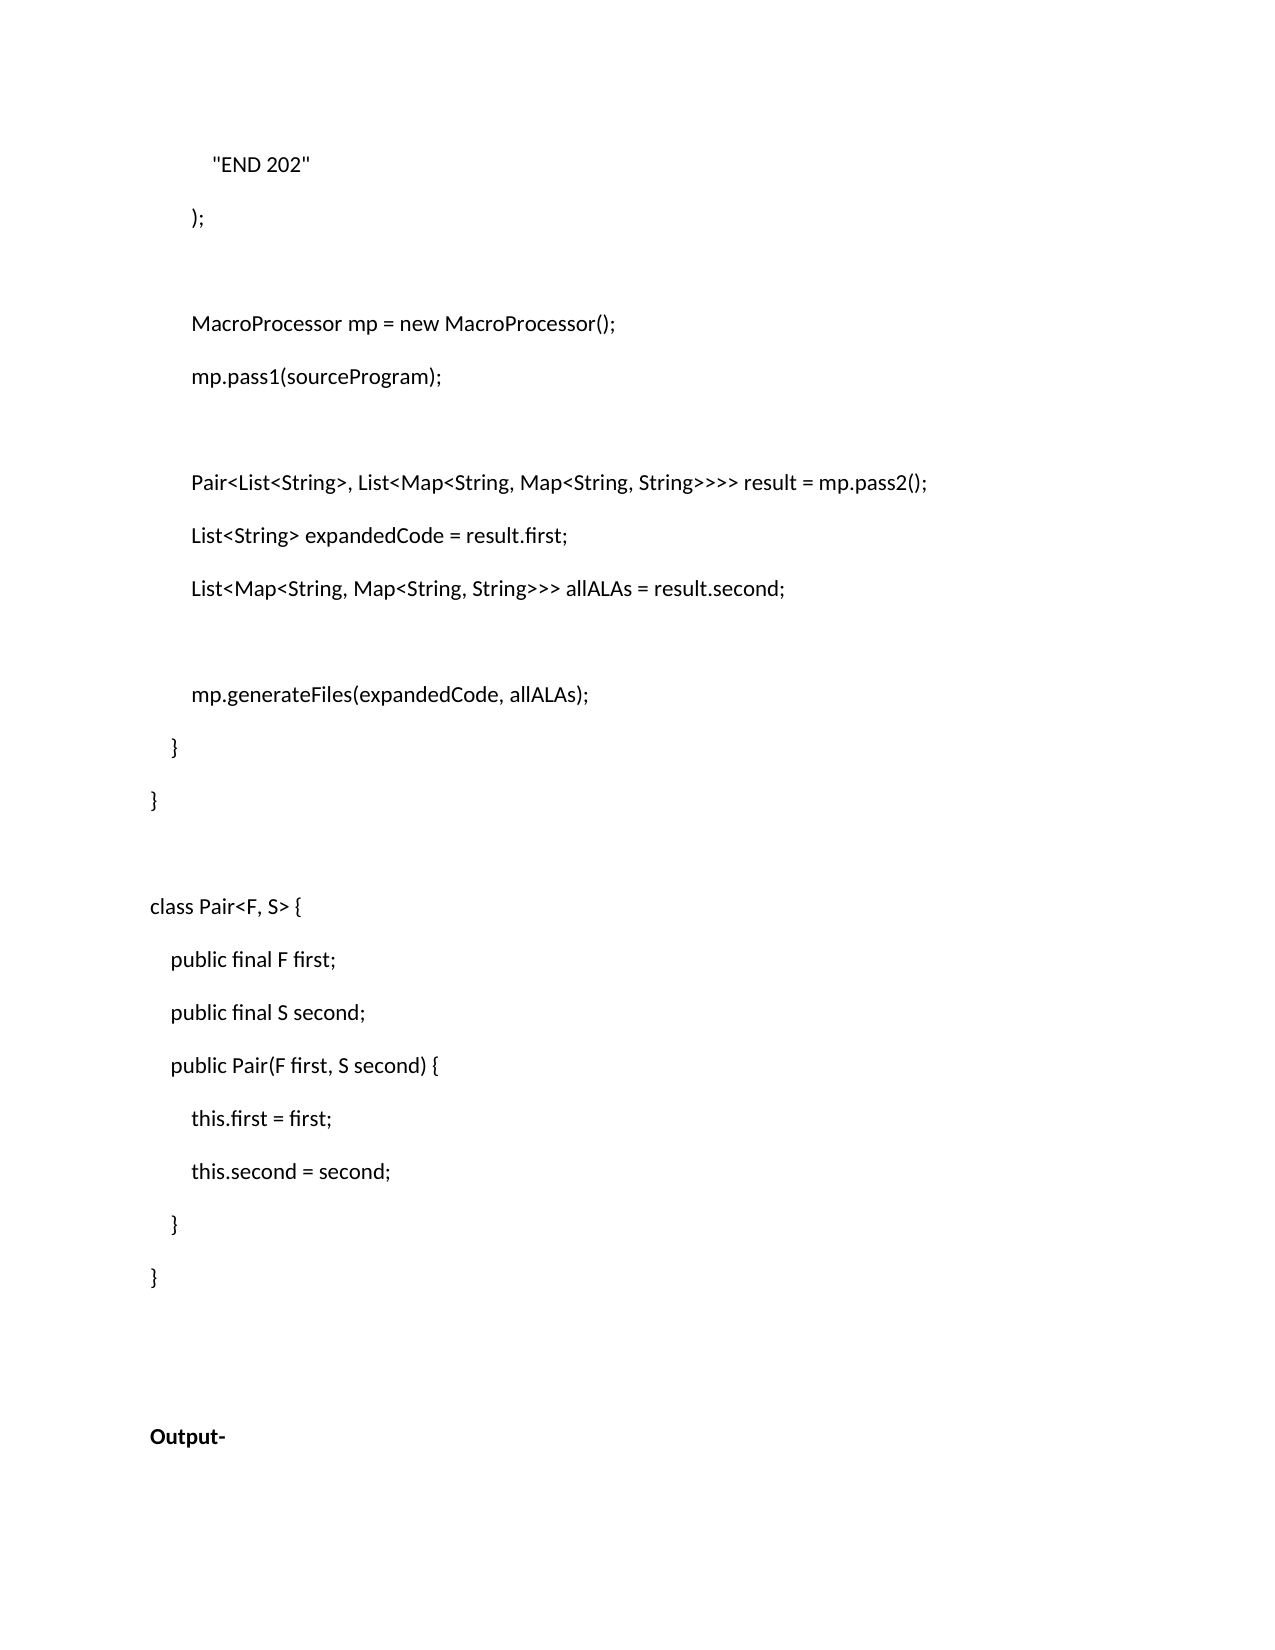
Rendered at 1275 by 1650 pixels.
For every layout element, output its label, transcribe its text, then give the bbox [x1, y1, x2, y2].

text this.first = first; [150, 1104, 1125, 1132]
text MacroProcessor mp = new MacroProcessor(); [150, 309, 1125, 337]
text } [150, 1210, 1125, 1238]
text Output- [150, 1422, 1125, 1451]
text public Pair(F first, S second) { [150, 1051, 1125, 1079]
text mp.generateFiles(expandedCode, allALAs); [150, 680, 1125, 708]
text List<Map<String, Map<String, String>>> allALAs = result.second; [150, 574, 1125, 602]
text Pair<List<String>, List<Map<String, Map<String, String>>>> result = mp.pass2(); [150, 468, 1125, 496]
text } [150, 733, 1125, 761]
text } [150, 1263, 1125, 1291]
text class Pair<F, S> { [150, 892, 1125, 920]
text ); [150, 203, 1125, 231]
text this.second = second; [150, 1157, 1125, 1185]
text mp.pass1(sourceProgram); [150, 362, 1125, 390]
text List<String> expandedCode = result.first; [150, 521, 1125, 549]
text "END 202" [150, 150, 1125, 178]
text public final S second; [150, 998, 1125, 1026]
text public final F first; [150, 945, 1125, 973]
text } [150, 786, 1125, 814]
